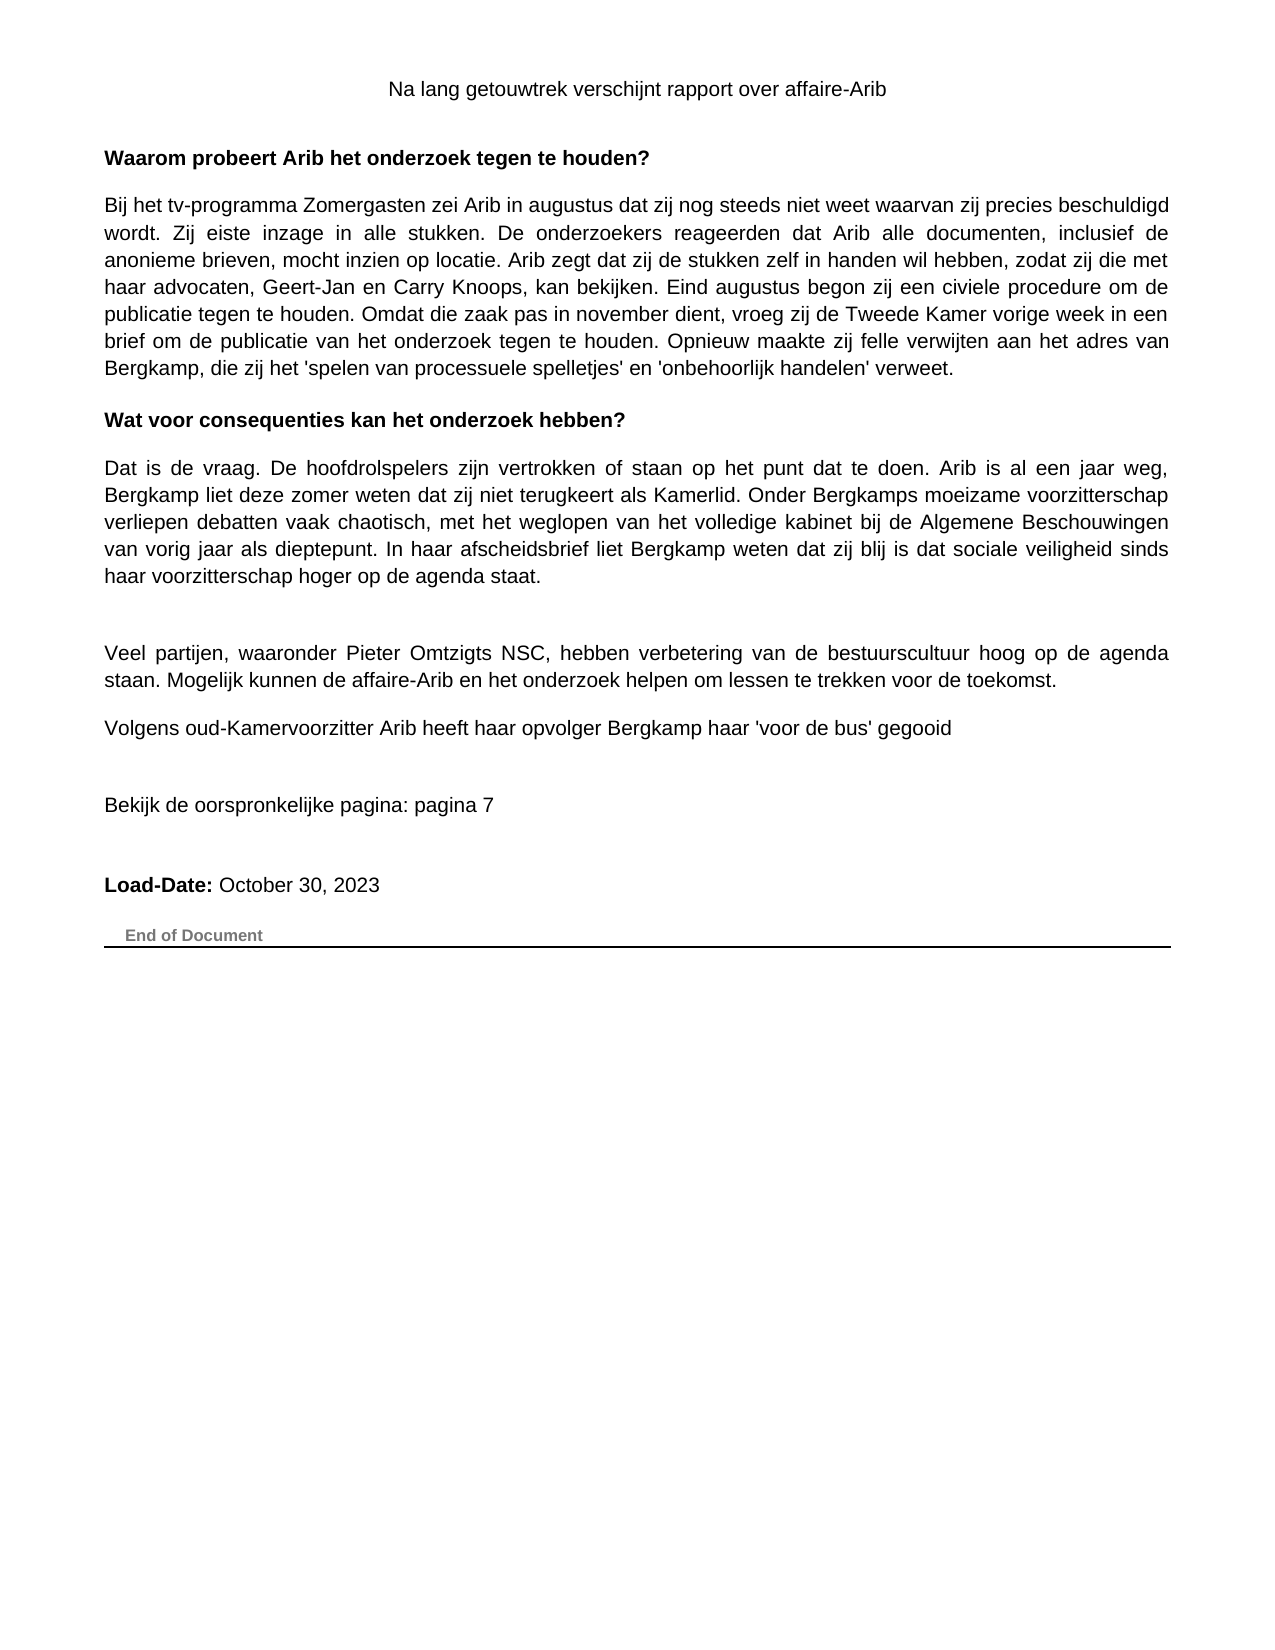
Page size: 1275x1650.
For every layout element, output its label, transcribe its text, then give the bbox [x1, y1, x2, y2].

text Bekijk de oorspronkelijke pagina: pagina 7 [104, 789, 1171, 816]
text Volgens oud-Kamervoorzitter Arib heeft haar opvolger Bergkamp haar 'voor de bus' gegooid [104, 713, 1171, 740]
text Bij het tv-programma Zomergasten zei Arib in augustus dat zij nog steeds niet weet waarvan zij precies beschuldigd wordt. Zij eiste inzage in alle stukken. De onderzoekers reageerden dat Arib alle documenten, inclusief de anonieme brieven, mocht inzien op locatie. Arib zegt dat zij de stukken zelf in handen wil hebben, zodat zij die met haar advocaten, Geert-Jan en Carry Knoops, kan bekijken. Eind augustus begon zij een civiele procedure om de publicatie tegen te houden. Omdat die zaak pas in november dient, vroeg zij de Tweede Kamer vorige week in een brief om de publicatie van het onderzoek tegen te houden. Opnieuw maakte zij felle verwijten aan het adres van Bergkamp, die zij het 'spelen van processuele spelletjes' en 'onbehoorlijk handelen' verweet. [104, 190, 1171, 380]
text End of Document [125, 926, 1171, 945]
text Dat is de vraag. De hoofdrolspelers zijn vertrokken of staan op het punt dat te doen. Arib is al een jaar weg, Bergkamp liet deze zomer weten dat zij niet terugkeert als Kamerlid. Onder Bergkamps moeizame voorzitterschap verliepen debatten vaak chaotisch, met het weglopen van het volledige kabinet bij de Algemene Beschouwingen van vorig jaar als dieptepunt. In haar afscheidsbrief liet Bergkamp weten dat zij blij is dat sociale veiligheid sinds haar voorzitterschap hoger op de agenda staat. [104, 453, 1171, 588]
text Waarom probeert Arib het onderzoek tegen te houden? [104, 142, 1171, 169]
text Wat voor consequenties kan het onderzoek hebben? [104, 405, 1171, 432]
text Load-Date: October 30, 2023 [104, 841, 1171, 897]
text Veel partijen, waaronder Pieter Omtzigts NSC, hebben verbetering van de bestuurscultuur hoog op de agenda staan. Mogelijk kunnen de affaire-Arib en het onderzoek helpen om lessen te trekken voor de toekomst. [104, 638, 1171, 692]
